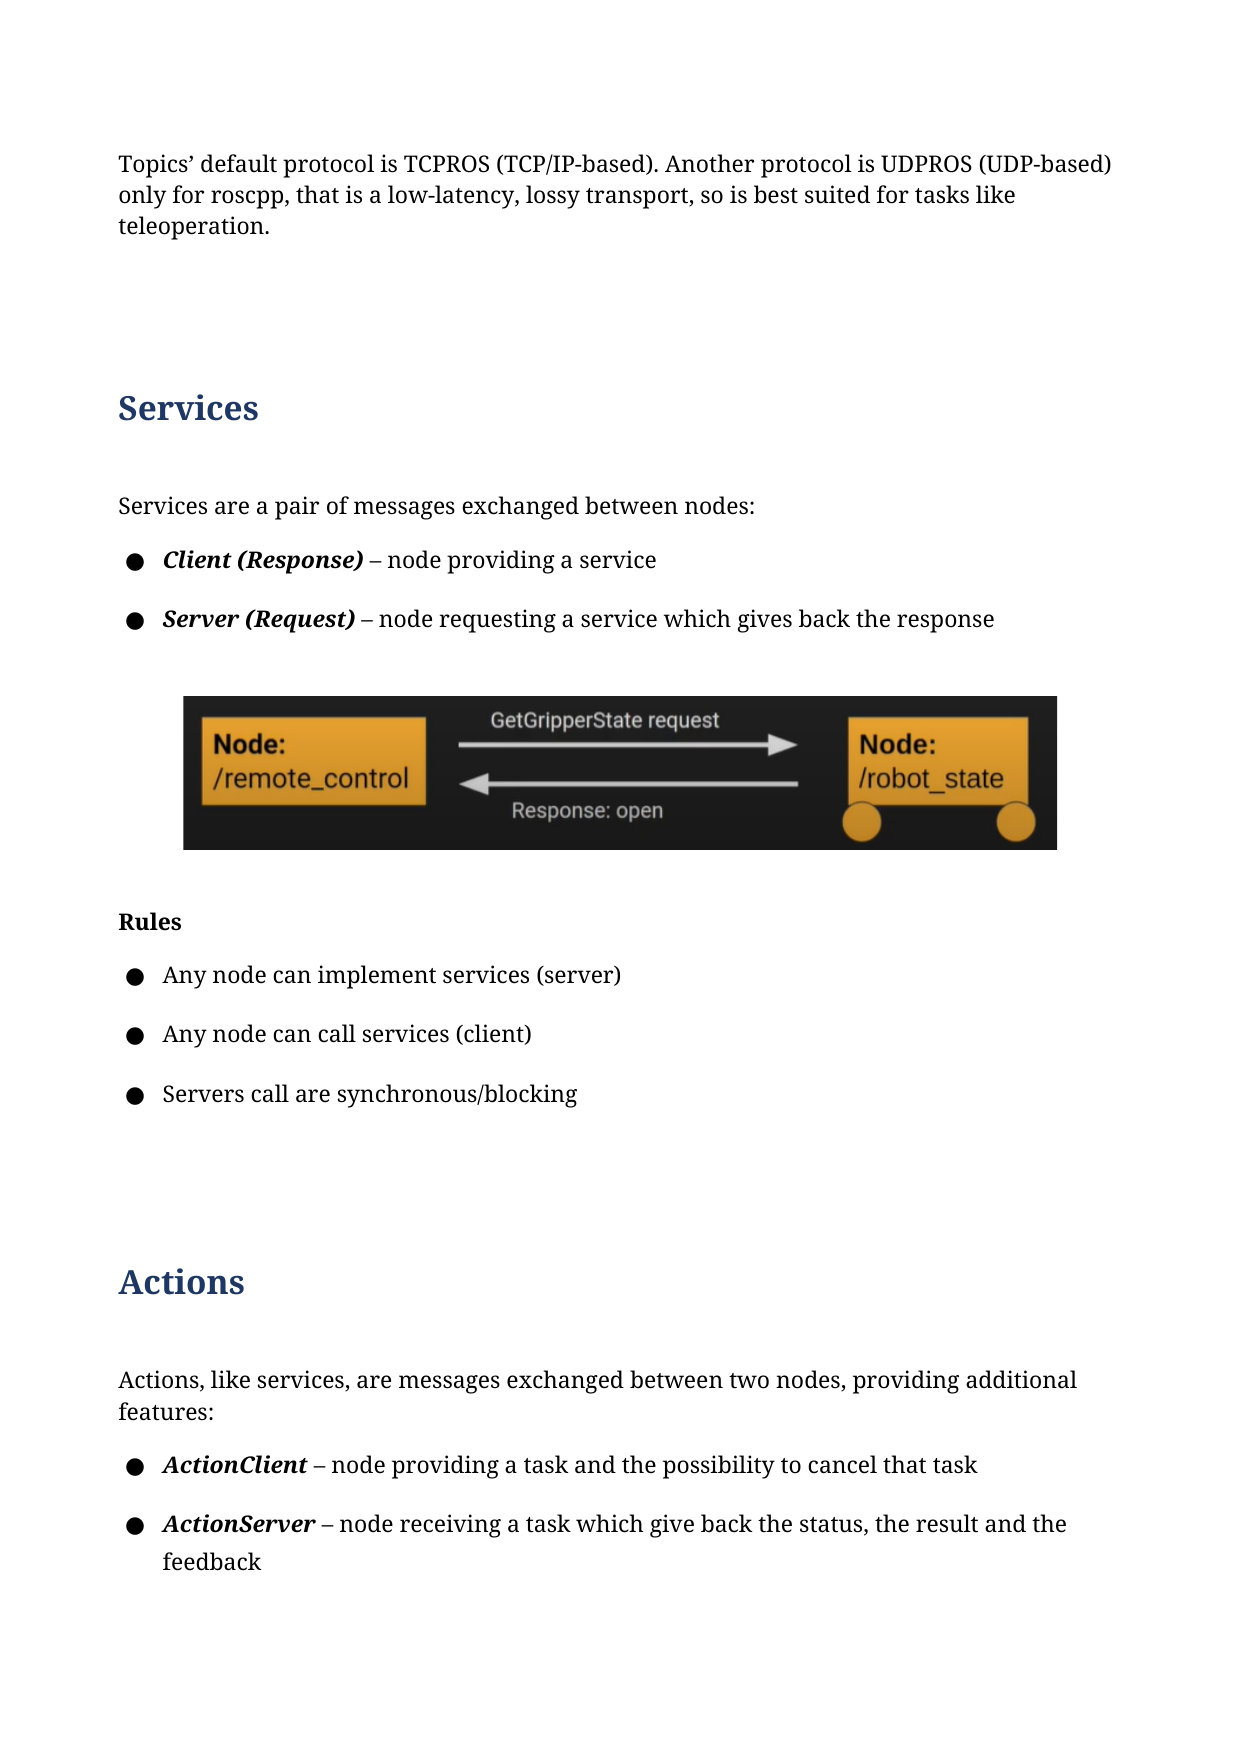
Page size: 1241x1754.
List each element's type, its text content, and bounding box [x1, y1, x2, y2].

list ActionServer – node receiving a task which give back the status, the result and the feedback [125, 1499, 1122, 1577]
text Rules [118, 906, 1122, 937]
list Any node can call services (client) [125, 1009, 1122, 1056]
picture [183, 696, 1058, 850]
list Client (Response) – node providing a service [125, 534, 1122, 581]
subtitle Services [118, 385, 1122, 431]
text Services are a pair of messages exchanged between nodes: [118, 490, 1122, 522]
subtitle Actions [118, 1259, 1122, 1304]
list Servers call are synchronous/blocking [125, 1068, 1122, 1115]
list Any node can implement services (server) [125, 949, 1122, 996]
list ActionClient – node providing a task and the possibility to cancel that task [125, 1439, 1122, 1486]
text Actions, like services, are messages exchanged between two nodes, providing additional features: [118, 1364, 1122, 1427]
list Server (Request) – node requesting a service which gives back the response [125, 593, 1122, 641]
text Topics’ default protocol is TCPROS (TCP/IP-based). Another protocol is UDPROS (UDP-based) only for roscpp, that is a low-latency, lossy transport, so is best suited for tasks like teleoperation. [118, 148, 1122, 241]
